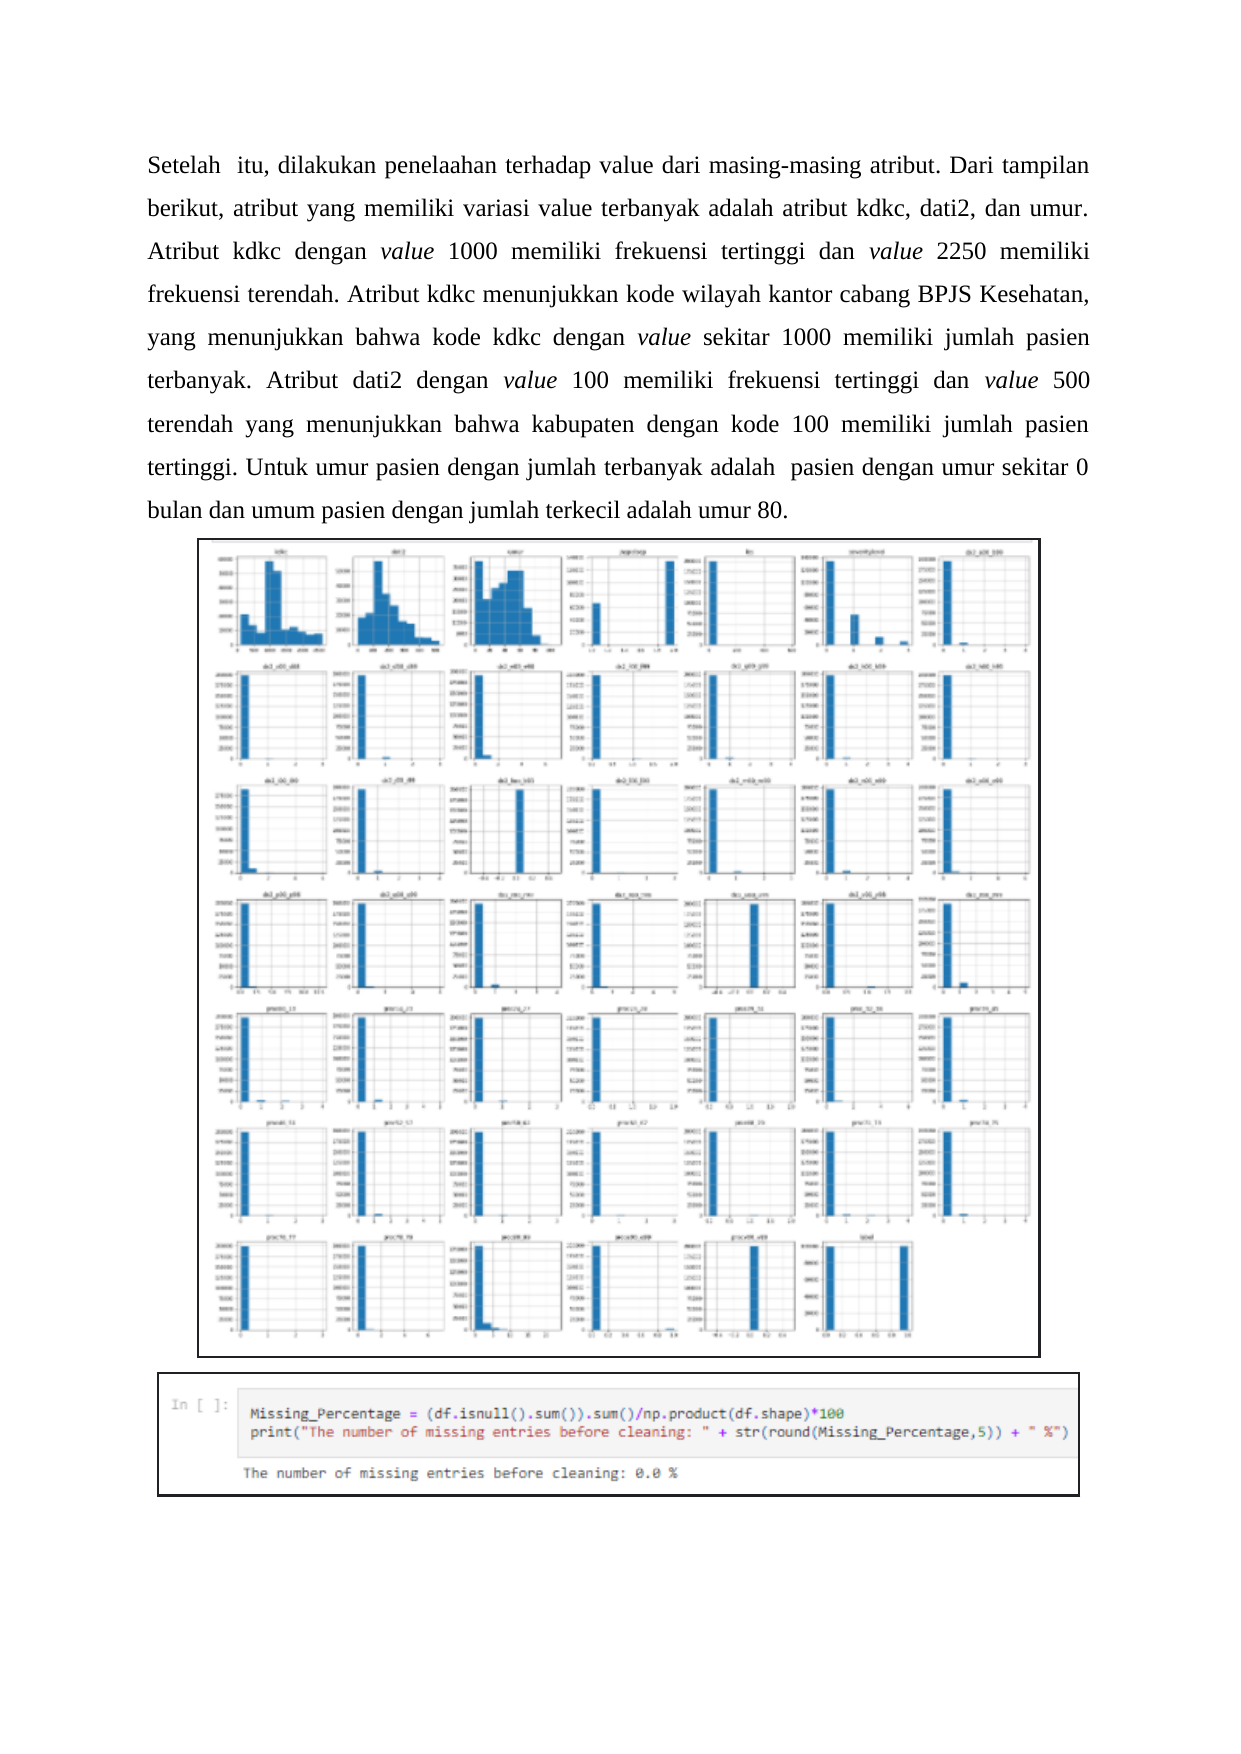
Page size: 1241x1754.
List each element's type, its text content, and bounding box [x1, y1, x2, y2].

text Setelah itu, dilakukan penelaahan terhadap value dari masing-masing atribut. Dari tampilan berikut, atribut yang memiliki variasi value terbanyak adalah atribut kdkc, dati2, dan umur. Atribut kdkc dengan value 1000 memiliki frekuensi tertinggi dan value 2250 memiliki frekuensi terendah. Atribut kdkc menunjukkan kode wilayah kantor cabang BPJS Kesehatan, yang menunjukkan bahwa kode kdkc dengan value sekitar 1000 memiliki jumlah pasien terbanyak. Atribut dati2 dengan value 100 memiliki frekuensi tertinggi dan value 500 terendah yang menunjukkan bahwa kabupaten dengan kode 100 memiliki jumlah pasien tertinggi. Untuk umur pasien dengan jumlah terbanyak adalah pasien dengan umur sekitar 0 bulan dan umum pasien dengan jumlah terkecil adalah umur 80. [147, 150, 1090, 524]
picture [159, 1374, 1078, 1494]
picture [199, 540, 1038, 1356]
